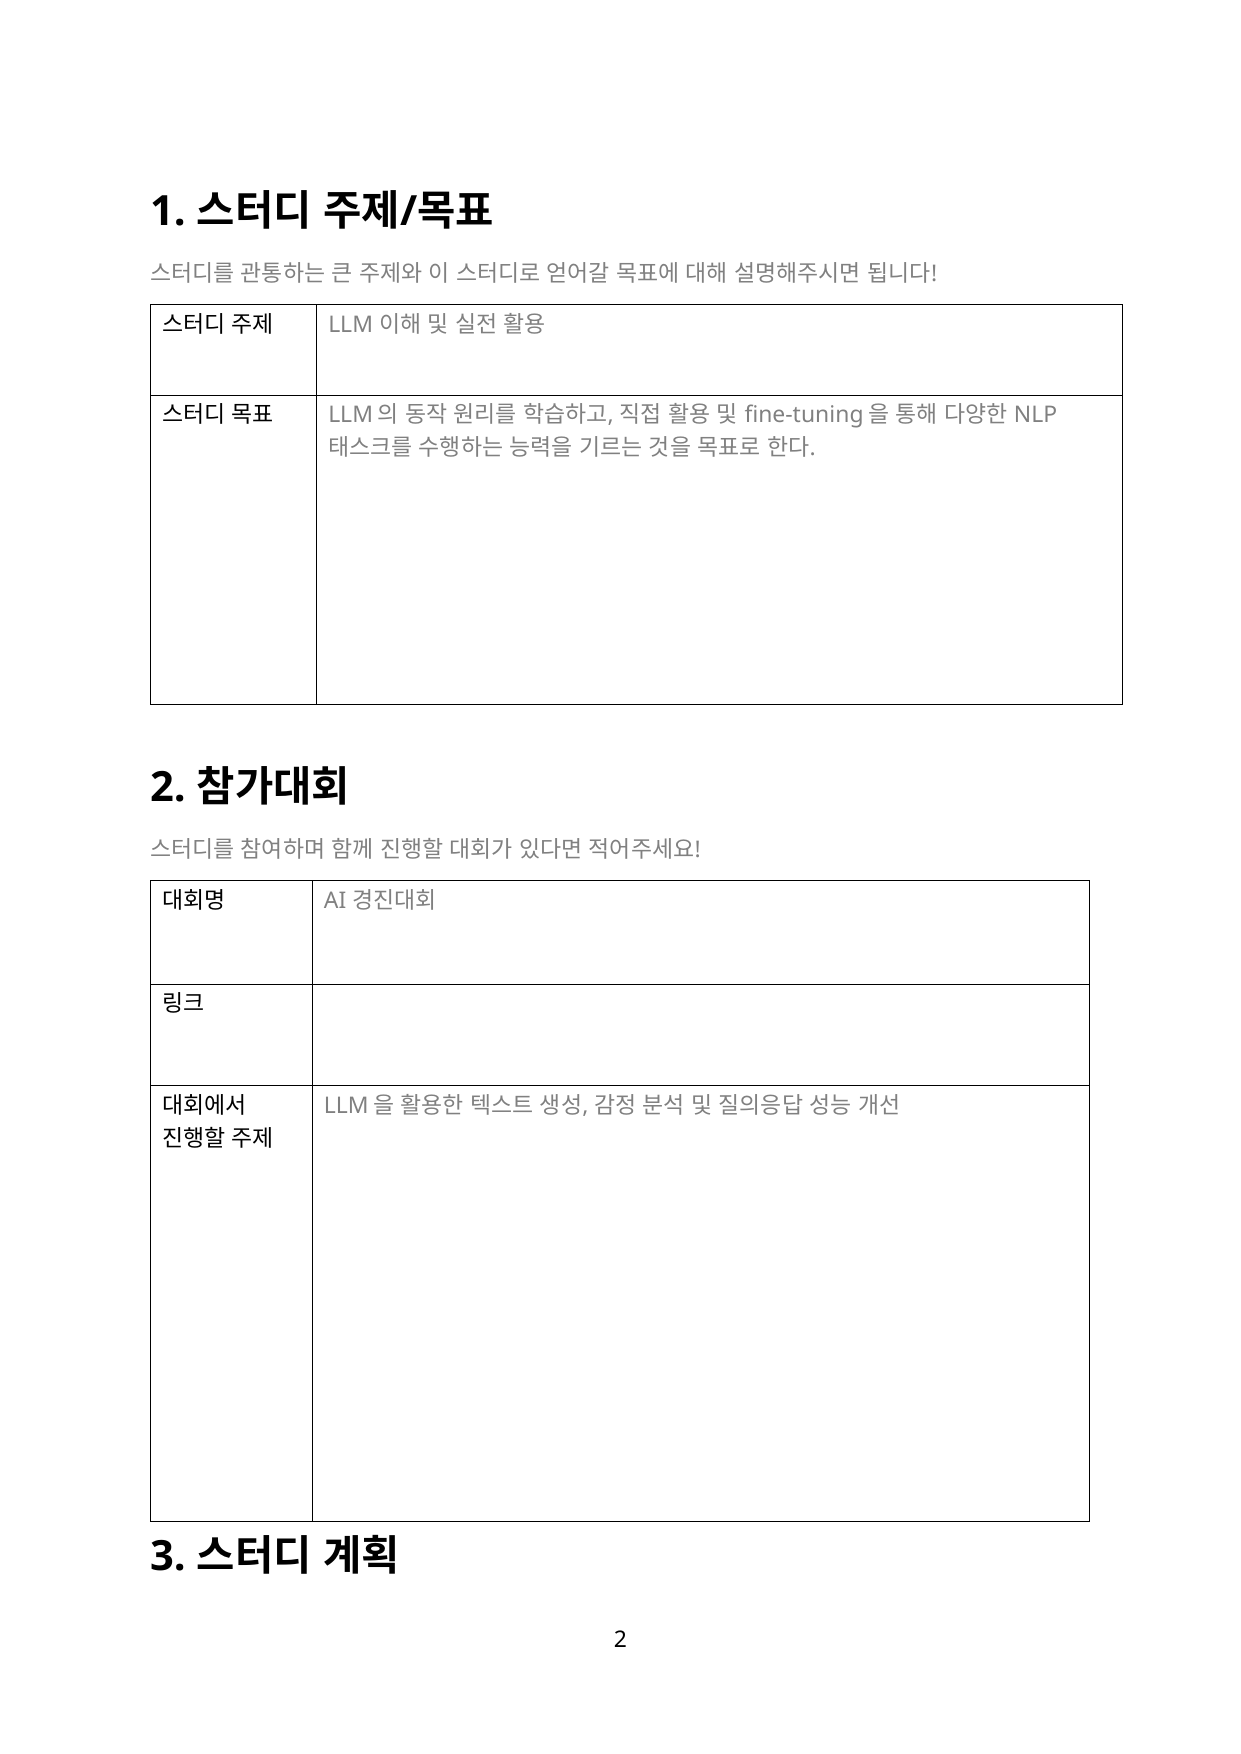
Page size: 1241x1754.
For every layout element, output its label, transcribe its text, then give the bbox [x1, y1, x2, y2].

text 스터디를 참여하며 함께 진행할 대회가 있다면 적어주세요! [150, 830, 1090, 864]
table_cell LLM을 활용한 텍스트 생성, 감정 분석 및 질의응답 성능 개선 [313, 1086, 1089, 1521]
table_cell 스터디 목표 [151, 396, 316, 704]
table_header AI 경진대회 [313, 881, 1089, 984]
table_cell LLM의 동작 원리를 학습하고, 직접 활용 및 fine-tuning을 통해 다양한 NLP 태스크를 수행하는 능력을 기르는 것을 목표로 한다. [317, 396, 1122, 704]
table_header 스터디 주제 [151, 305, 316, 394]
table_cell 대회에서 진행할 주제 [151, 1086, 312, 1521]
table_header LLM 이해 및 실전 활용 [317, 305, 1122, 394]
text 스터디를 관통하는 큰 주제와 이 스터디로 얻어갈 목표에 대해 설명해주시면 됩니다! [150, 254, 1090, 288]
table_cell 링크 [151, 985, 312, 1085]
text 1. 스터디 주제/목표 [150, 177, 1090, 238]
text 3. 스터디 계획 [150, 1522, 1090, 1582]
table_header 대회명 [151, 881, 312, 984]
text 2. 참가대회 [150, 753, 1090, 814]
table_cell [313, 985, 1089, 1085]
